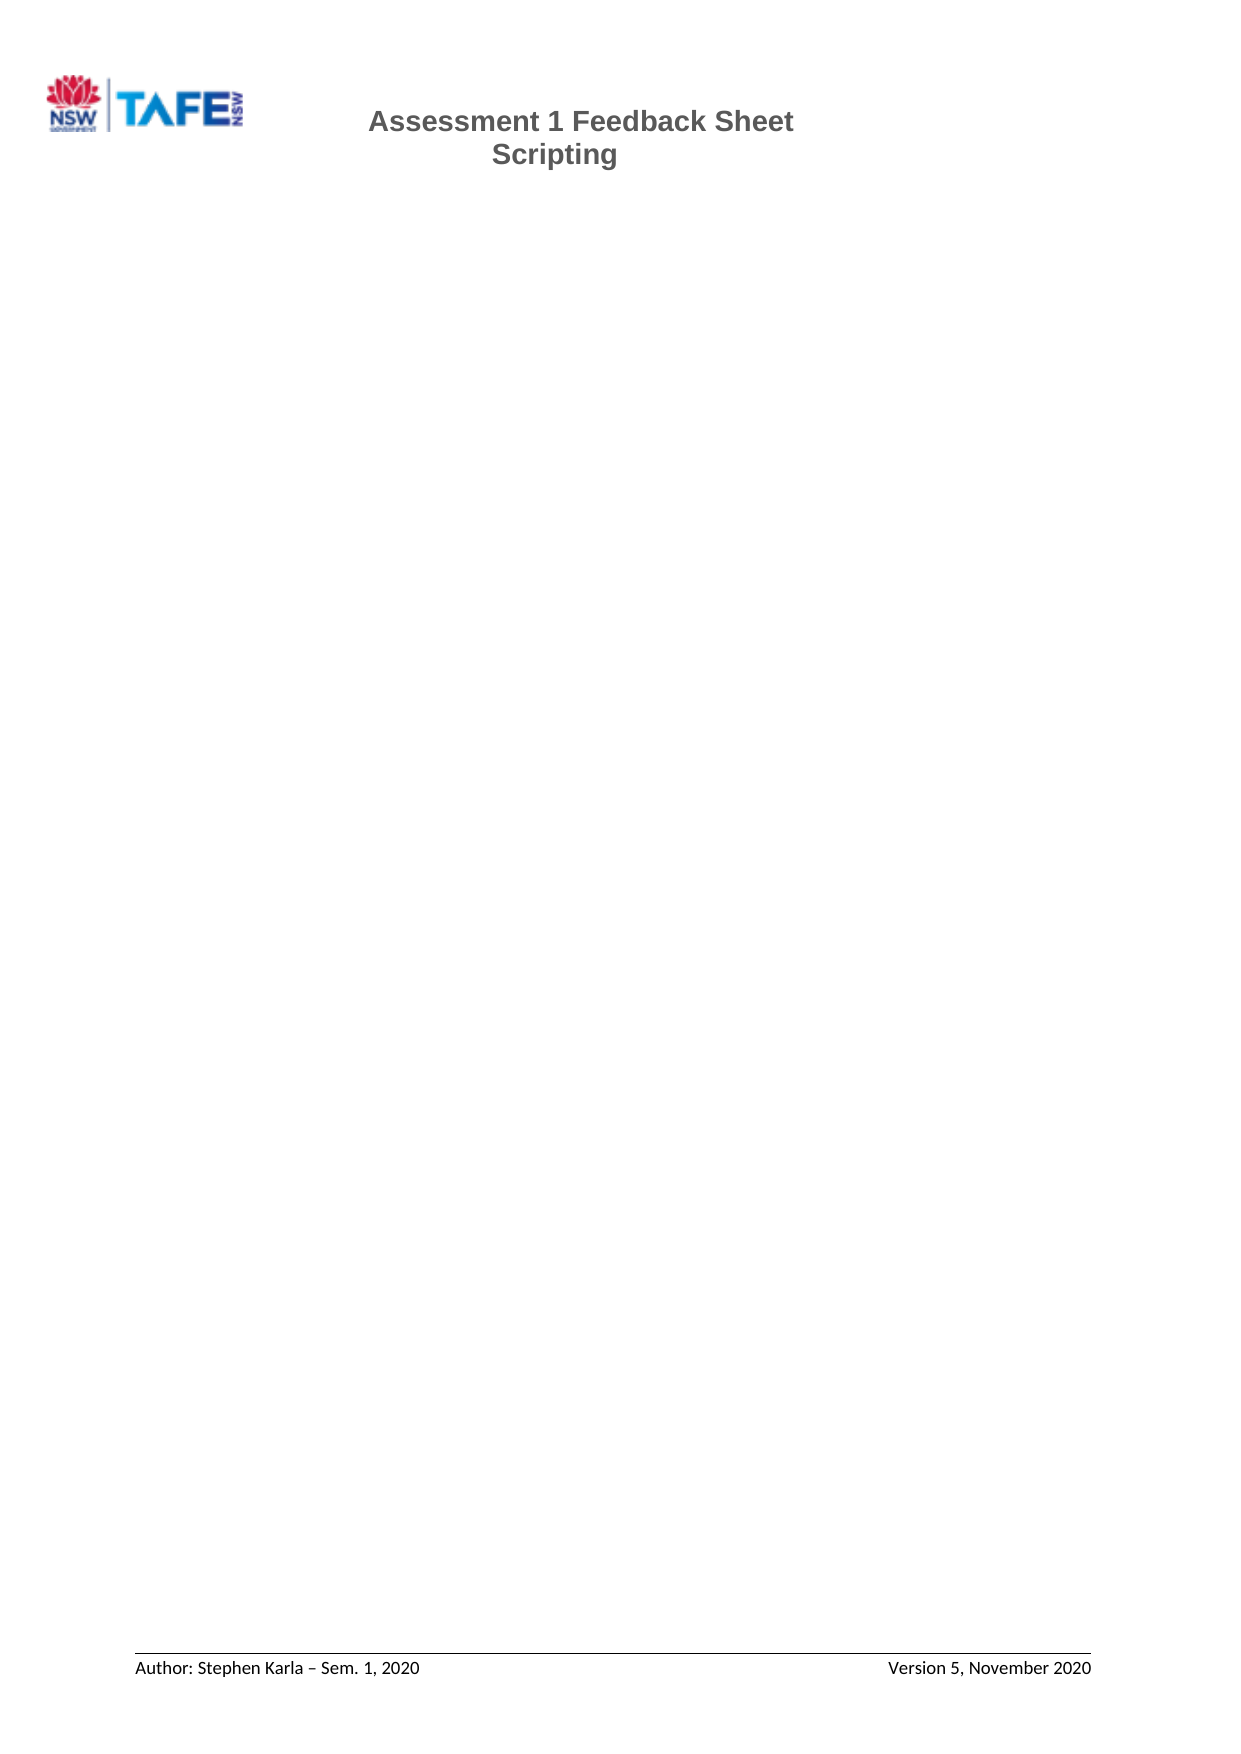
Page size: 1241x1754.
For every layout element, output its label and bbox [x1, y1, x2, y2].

picture [46, 75, 243, 132]
